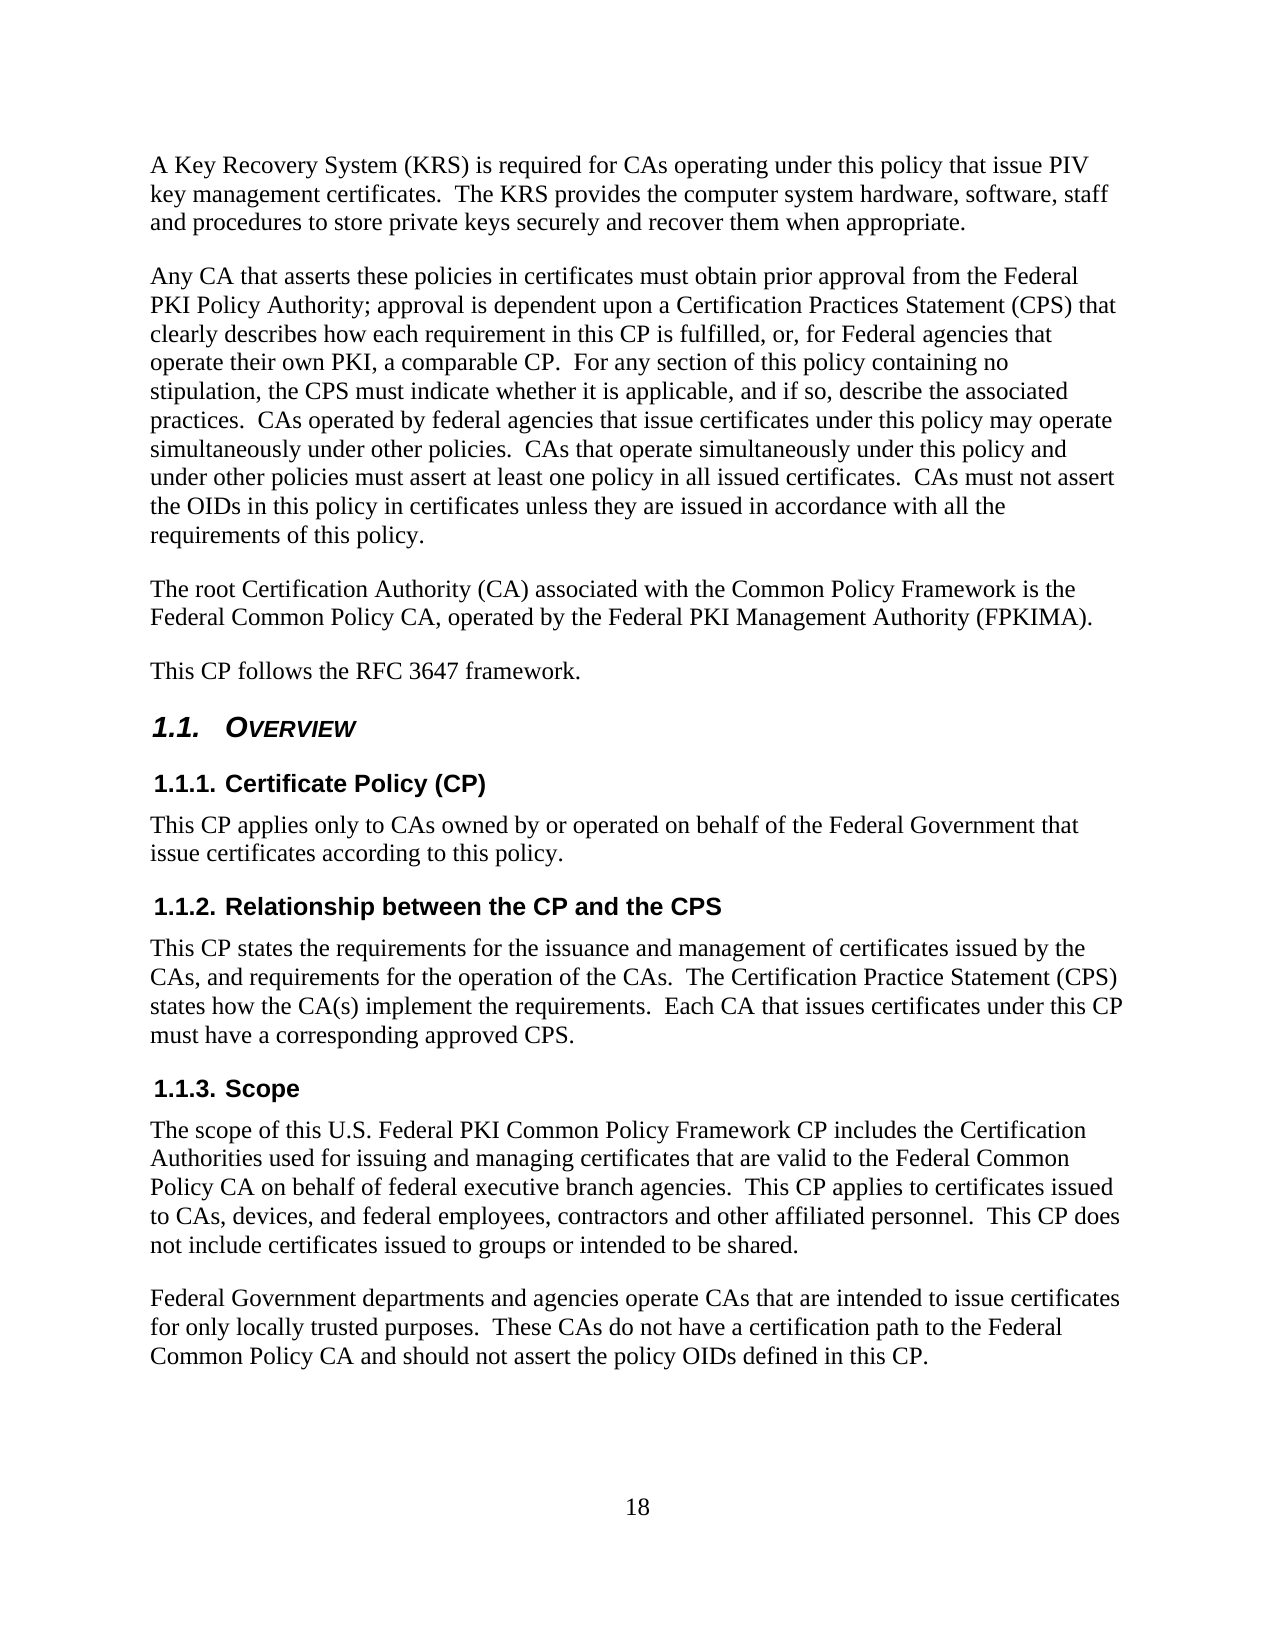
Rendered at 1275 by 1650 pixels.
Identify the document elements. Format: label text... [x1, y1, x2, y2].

subtitle Scope [154, 1073, 1125, 1102]
subtitle Certificate Policy (CP) [154, 768, 1125, 797]
subtitle Overview [152, 710, 1125, 743]
text A Key Recovery System (KRS) is required for CAs operating under this policy that issue PIV key management certificates. The KRS provides the computer system hardware, software, staff and procedures to store private keys securely and recover them when appropriate. [150, 150, 1125, 236]
text The scope of this U.S. Federal PKI Common Policy Framework CP includes the Certification Authorities used for issuing and managing certificates that are valid to the Federal Common Policy CA on behalf of federal executive branch agencies. This CP applies to certificates issued to CAs, devices, and federal employees, contractors and other affiliated personnel. This CP does not include certificates issued to groups or intended to be shared. [150, 1115, 1125, 1258]
text The root Certification Authority (CA) associated with the Common Policy Framework is the Federal Common Policy CA, operated by the Federal PKI Management Authority (FPKIMA). [150, 574, 1125, 631]
text This CP states the requirements for the issuance and management of certificates issued by the CAs, and requirements for the operation of the CAs. The Certification Practice Statement (CPS) states how the CA(s) implement the requirements. Each CA that issues certificates under this CP must have a corresponding approved CPS. [150, 933, 1125, 1048]
text Any CA that asserts these policies in certificates must obtain prior approval from the Federal PKI Policy Authority; approval is dependent upon a Certification Practices Statement (CPS) that clearly describes how each requirement in this CP is fulfilled, or, for Federal agencies that operate their own PKI, a comparable CP. For any section of this policy containing no stipulation, the CPS must indicate whether it is applicable, and if so, describe the associated practices. CAs operated by federal agencies that issue certificates under this policy may operate simultaneously under other policies. CAs that operate simultaneously under this policy and under other policies must assert at least one policy in all issued certificates. CAs must not assert the OIDs in this policy in certificates unless they are issued in accordance with all the requirements of this policy. [150, 261, 1125, 549]
text Federal Government departments and agencies operate CAs that are intended to issue certificates for only locally trusted purposes. These CAs do not have a certification path to the Federal Common Policy CA and should not assert the policy OIDs defined in this CP. [150, 1283, 1125, 1370]
text This CP follows the RFC 3647 framework. [150, 656, 1125, 685]
subtitle Relationship between the CP and the CPS [154, 892, 1125, 921]
text This CP applies only to CAs owned by or operated on behalf of the Federal Government that issue certificates according to this policy. [150, 810, 1125, 867]
